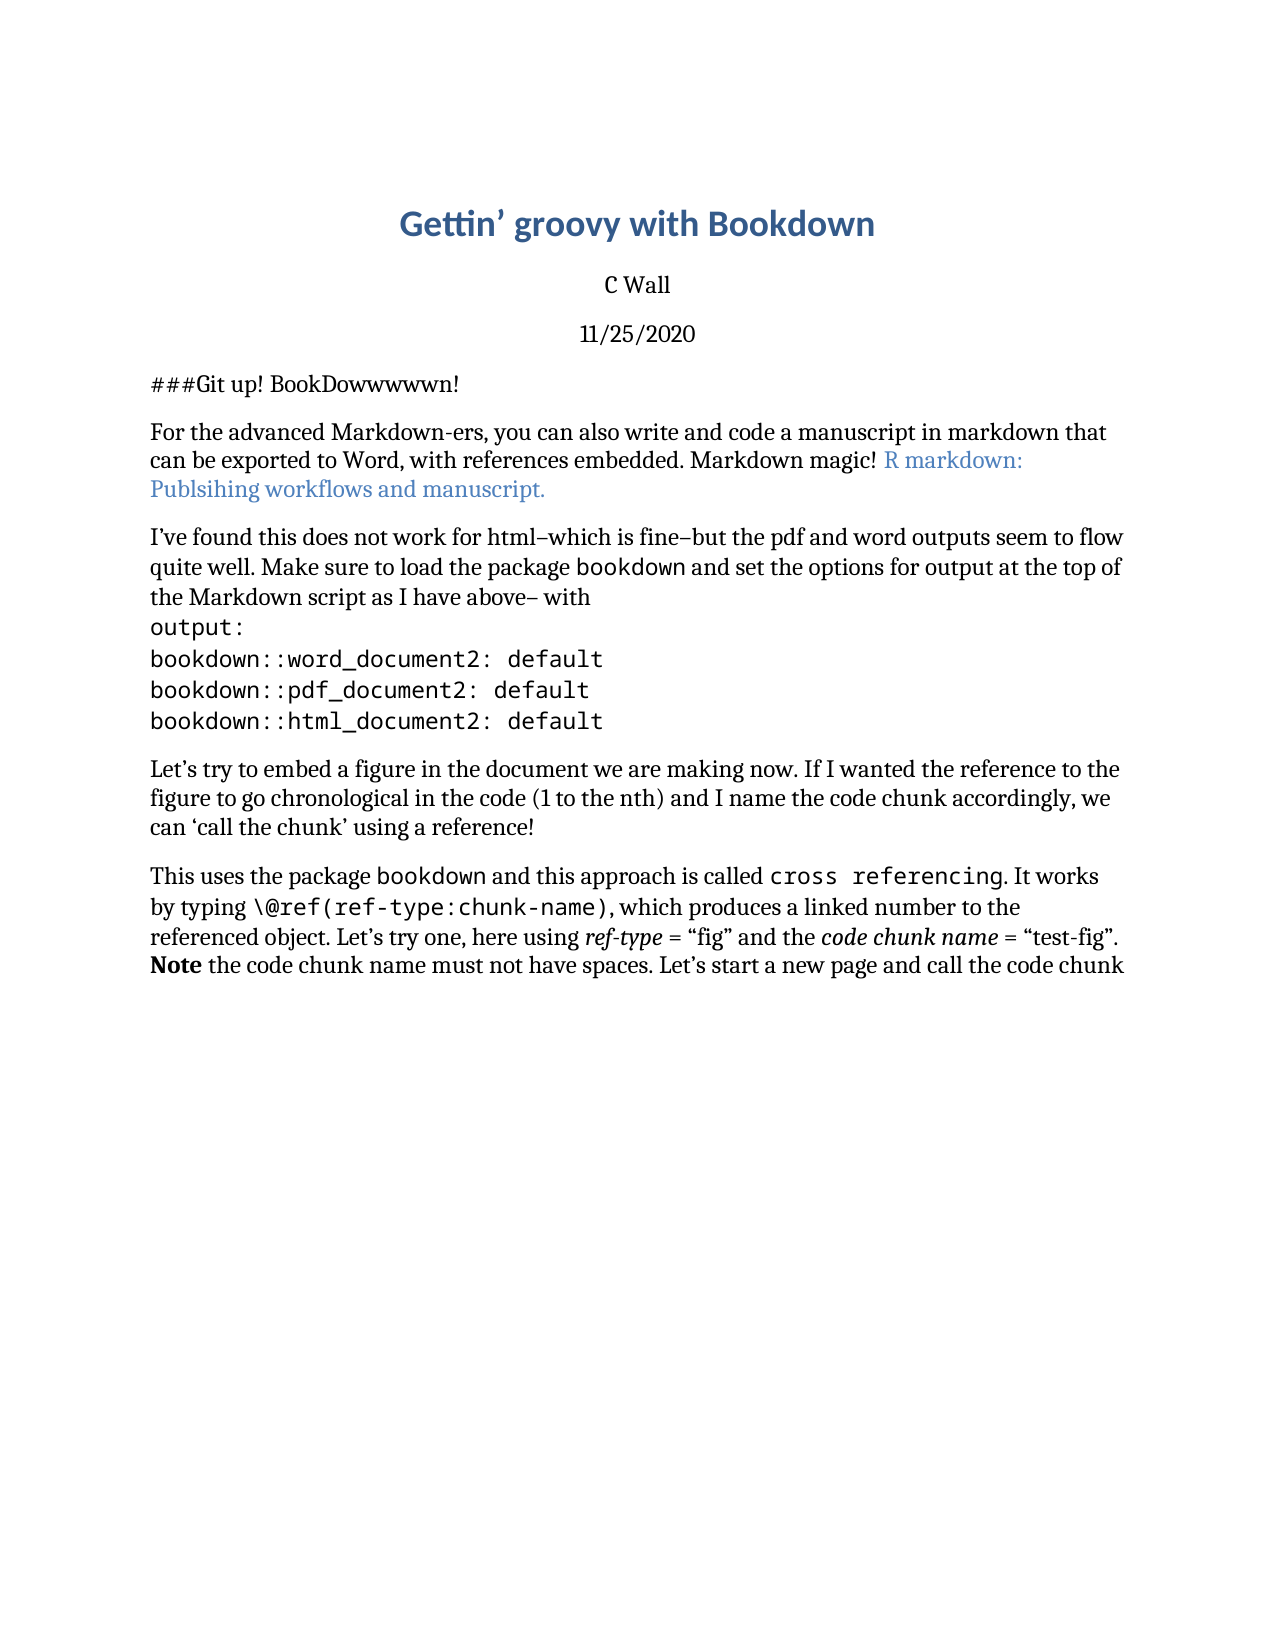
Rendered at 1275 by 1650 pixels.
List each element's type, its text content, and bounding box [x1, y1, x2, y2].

title Gettin’ groovy with Bookdown [150, 200, 1125, 246]
text Let’s try to embed a figure in the document we are making now. If I wanted the reference to the figure to go chronological in the code (1 to the nth) and I name the code chunk accordingly, we can ‘call the chunk’ using a reference! [150, 755, 1125, 841]
text For the advanced Markdown-ers, you can also write and code a manuscript in markdown that can be exported to Word, with references embedded. Markdown magic! R markdown: Publsihing workflows and manuscript. [150, 417, 1125, 504]
text 11/25/2020 [150, 320, 1125, 349]
text This uses the package bookdown and this approach is called cross referencing. It works by typing \@ref(ref-type:chunk-name), which produces a linked number to the referenced object. Let’s try one, here using ref-type = “fig” and the code chunk name = “test-fig”. Note the code chunk name must not have spaces. Let’s start a new page and call the code chunk [150, 860, 1125, 980]
text I’ve found this does not work for html–which is fine–but the pdf and word outputs seem to flow quite well. Make sure to load the package bookdown and set the options for output at the top of the Markdown script as I have above– with output: bookdown::word_document2: default bookdown::pdf_document2: default bookdown::html_document2: default [150, 522, 1125, 736]
text ###Git up! BookDowwwwwn! [150, 370, 1125, 399]
text C Wall [150, 271, 1125, 299]
